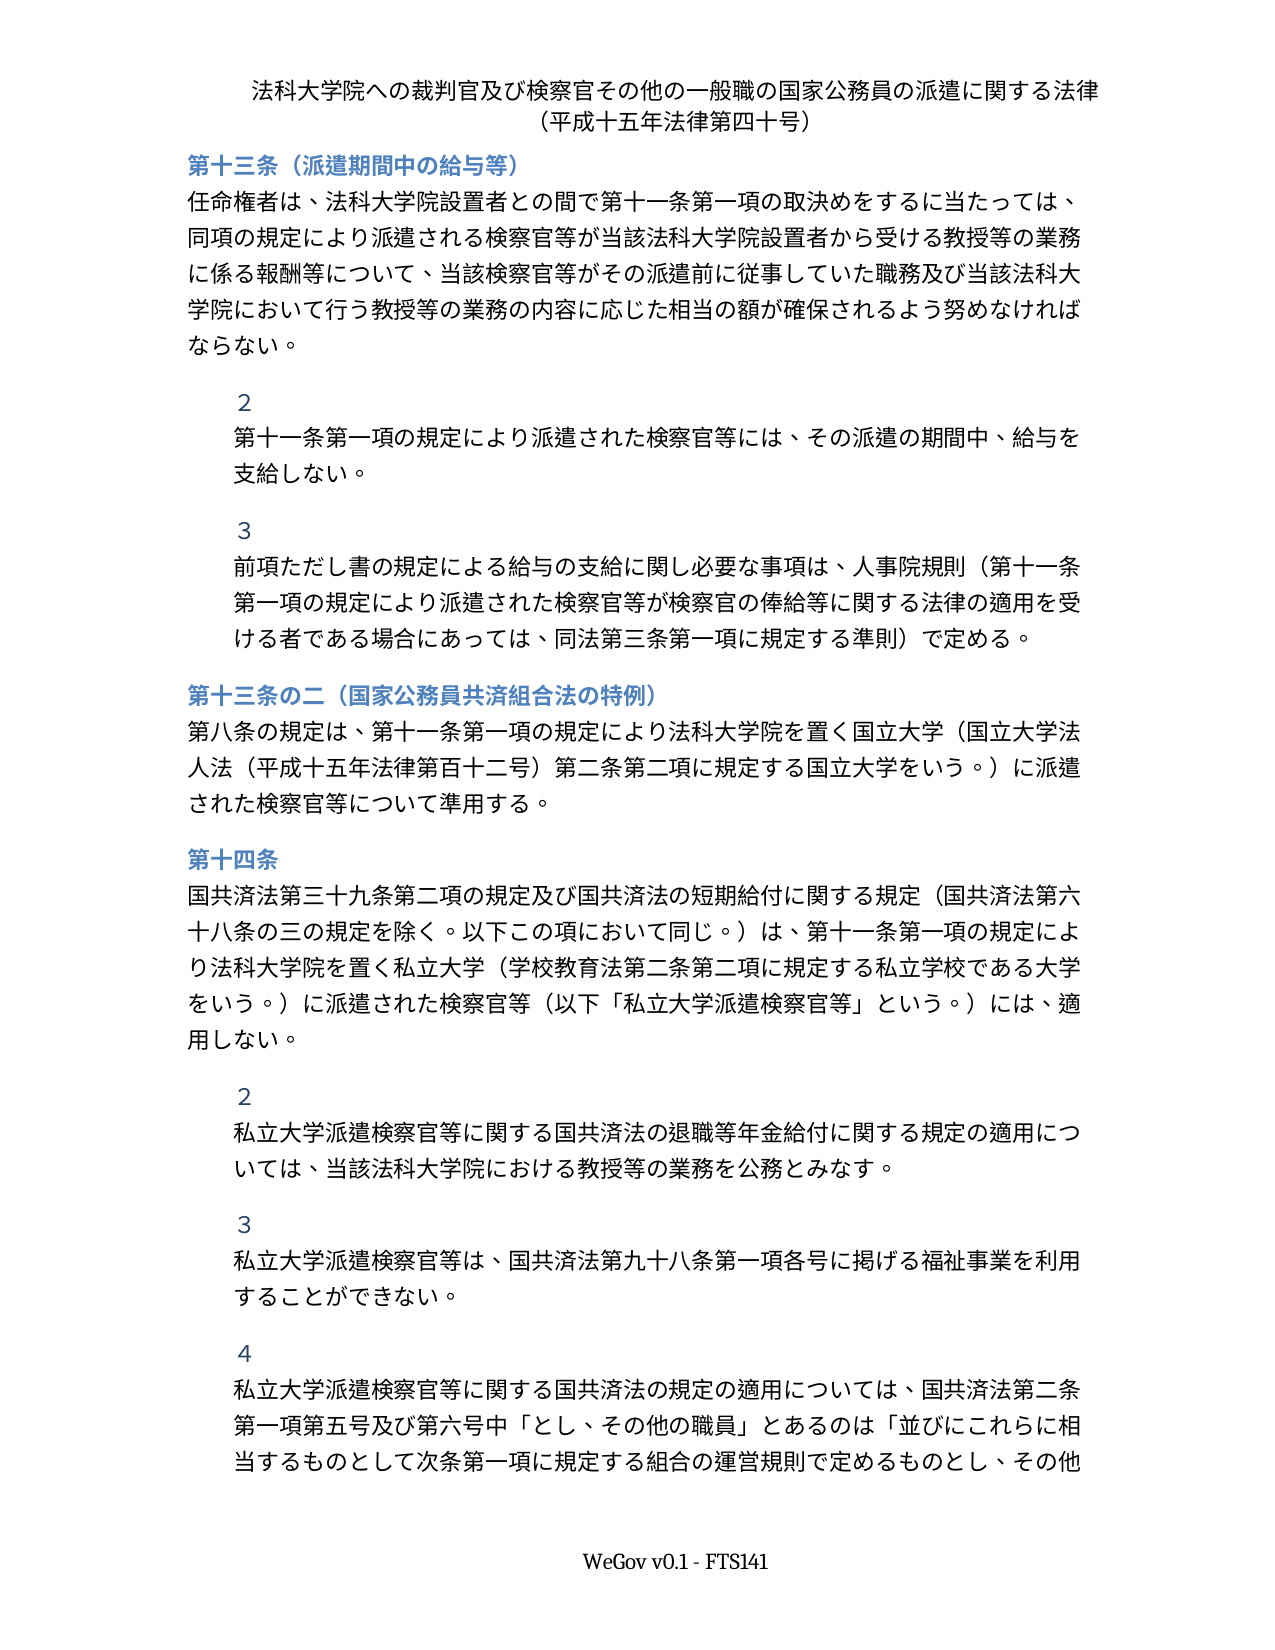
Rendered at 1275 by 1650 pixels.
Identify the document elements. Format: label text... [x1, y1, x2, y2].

subtitle ４ [233, 1338, 1087, 1369]
text 私立大学派遣検察官等は、国共済法第九十八条第一項各号に掲げる福祉事業を利用することができない。 [233, 1245, 1087, 1312]
subtitle 第十四条 [187, 844, 1087, 876]
text 第十一条第一項の規定により派遣された検察官等には、その派遣の期間中、給与を支給しない。 [233, 422, 1087, 489]
subtitle ２ [233, 386, 1087, 418]
subtitle 第十三条（派遣期間中の給与等） [187, 150, 1087, 181]
text 私立大学派遣検察官等に関する国共済法の退職等年金給付に関する規定の適用については、当該法科大学院における教授等の業務を公務とみなす。 [233, 1117, 1087, 1184]
subtitle ３ [233, 1209, 1087, 1241]
text 前項ただし書の規定による給与の支給に関し必要な事項は、人事院規則（第十一条第一項の規定により派遣された検察官等が検察官の俸給等に関する法律の適用を受ける者である場合にあっては、同法第三条第一項に規定する準則）で定める。 [233, 551, 1087, 654]
subtitle 第十三条の二（国家公務員共済組合法の特例） [187, 680, 1087, 711]
subtitle ２ [233, 1081, 1087, 1112]
text 国共済法第三十九条第二項の規定及び国共済法の短期給付に関する規定（国共済法第六十八条の三の規定を除く。以下この項において同じ。）は、第十一条第一項の規定により法科大学院を置く私立大学（学校教育法第二条第二項に規定する私立学校である大学をいう。）に派遣された検察官等（以下「私立大学派遣検察官等」という。）には、適用しない。 [187, 880, 1087, 1055]
subtitle ３ [233, 515, 1087, 546]
text 任命権者は、法科大学院設置者との間で第十一条第一項の取決めをするに当たっては、同項の規定により派遣される検察官等が当該法科大学院設置者から受ける教授等の業務に係る報酬等について、当該検察官等がその派遣前に従事していた職務及び当該法科大学院において行う教授等の業務の内容に応じた相当の額が確保されるよう努めなければならない。 [187, 186, 1087, 361]
text 第八条の規定は、第十一条第一項の規定により法科大学院を置く国立大学（国立大学法人法（平成十五年法律第百十二号）第二条第二項に規定する国立大学をいう。）に派遣された検察官等について準用する。 [187, 716, 1087, 819]
